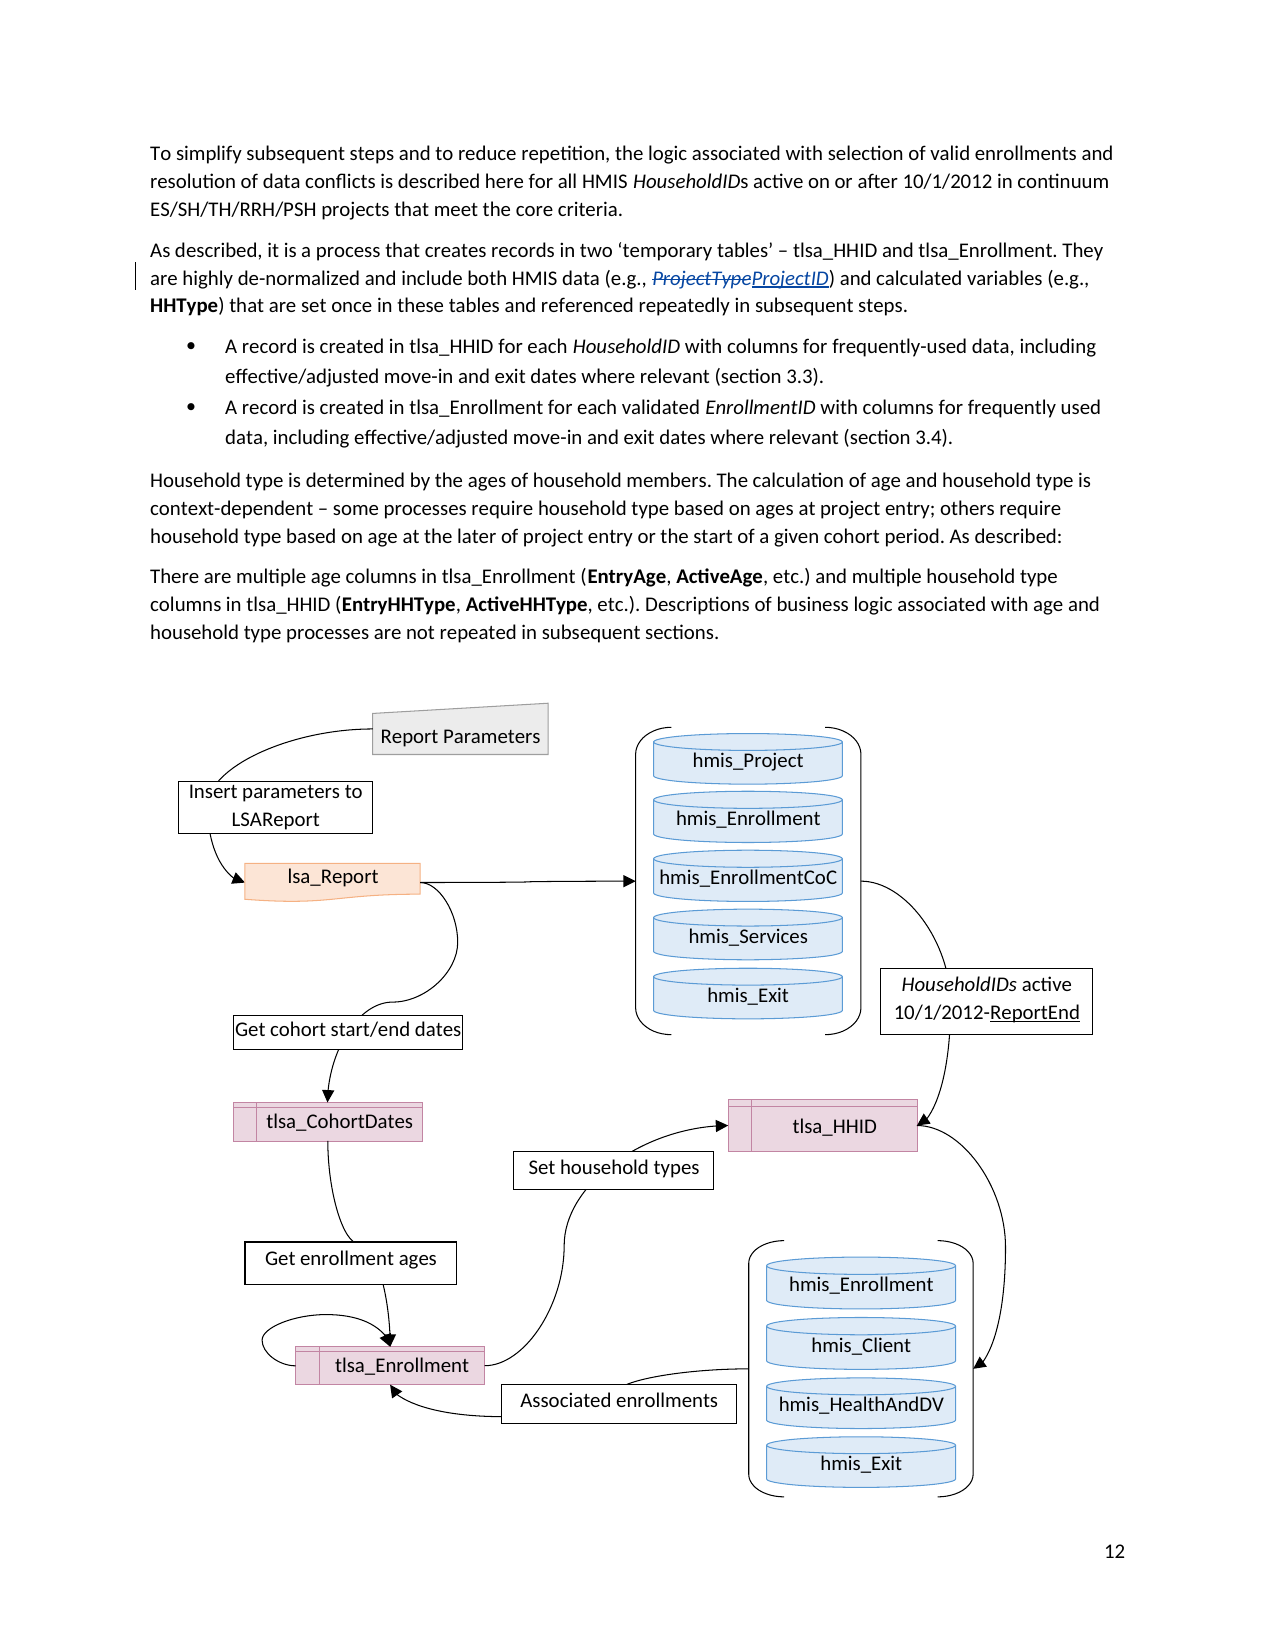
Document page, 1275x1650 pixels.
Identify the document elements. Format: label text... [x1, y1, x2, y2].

list A record is created in tlsa_HHID for each HouseholdID with columns for frequently-used data, including effective/adjusted move-in and exit dates where relevant (section 3.3). [187, 333, 1125, 389]
text Household type is determined by the ages of household members. The calculation of age and household type is context-dependent – some processes require household type based on ages at project entry; others require household type based on age at the later of project entry or the start of a given cohort period. As described: [150, 467, 1125, 548]
text To simplify subsequent steps and to reduce repetition, the logic associated with selection of valid enrollments and resolution of data conflicts is described here for all HMIS HouseholdIDs active on or after 10/1/2012 in continuum ES/SH/TH/RRH/PSH projects that meet the core criteria. [150, 141, 1125, 222]
text There are multiple age columns in tlsa_Enrollment (EntryAge, ActiveAge, etc.) and multiple household type columns in tlsa_HHID (EntryHHType, ActiveHHType, etc.). Descriptions of business logic associated with age and household type processes are not repeated in subsequent sections. [150, 563, 1125, 645]
text As described, it is a process that creates records in two ‘temporary tables’ – tlsa_HHID and tlsa_Enrollment. They are highly de-normalized and include both HMIS data (e.g., ) and calculated variables (e.g., HHType) that are set once in these tables and referenced repeatedly in subsequent steps. [150, 237, 1125, 318]
list A record is created in tlsa_Enrollment for each validated EnrollmentID with columns for frequently used data, including effective/adjusted move-in and exit dates where relevant (section 3.4). [187, 394, 1125, 450]
